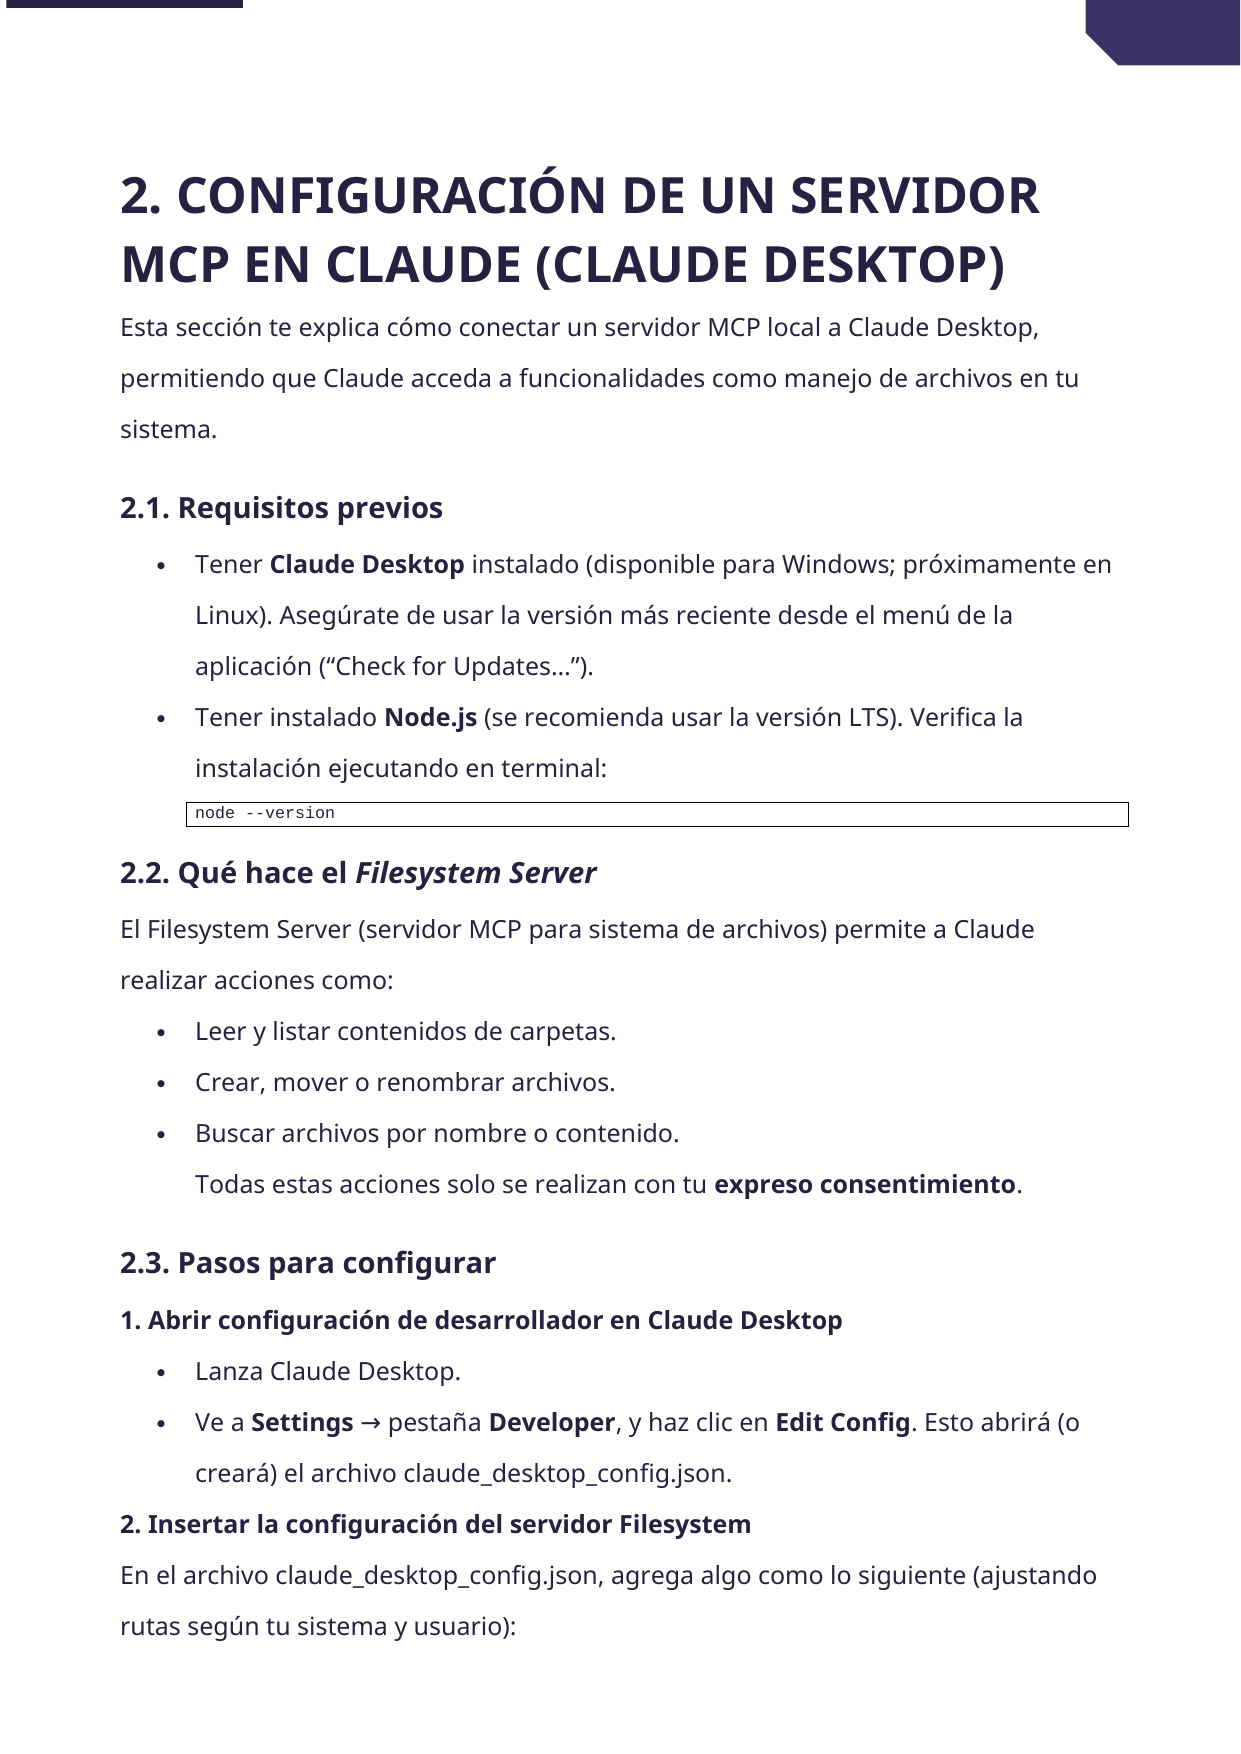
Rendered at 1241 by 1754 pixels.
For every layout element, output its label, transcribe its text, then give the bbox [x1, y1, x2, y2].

text El Filesystem Server (servidor MCP para sistema de archivos) permite a Claude realizar acciones como: [120, 912, 1120, 997]
text 2. Insertar la configuración del servidor Filesystem [120, 1506, 1120, 1541]
list Lanza Claude Desktop. [157, 1353, 1120, 1387]
text Esta sección te explica cómo conectar un servidor MCP local a Claude Desktop, permitiendo que Claude acceda a funcionalidades como manejo de archivos en tu sistema. [120, 309, 1120, 445]
subtitle 2.3. Pasos para configurar [120, 1243, 1120, 1282]
subtitle 2. Configuración de un servidor MCP en Claude (Claude Desktop) [120, 160, 1120, 297]
list Buscar archivos por nombre o contenido. Todas estas acciones solo se realizan con tu expreso consentimiento. [157, 1116, 1120, 1201]
text node --version [187, 803, 1128, 826]
text En el archivo claude_desktop_config.json, agrega algo como lo siguiente (ajustando rutas según tu sistema y usuario): [120, 1557, 1120, 1643]
subtitle 2.1. Requisitos previos [120, 487, 1120, 527]
subtitle 2.2. Qué hace el Filesystem Server [120, 852, 1120, 892]
list Tener instalado Node.js (se recomienda usar la versión LTS). Verifica la instalación ejecutando en terminal: [157, 700, 1120, 785]
list Ve a Settings → pestaña Developer, y haz clic en Edit Config. Esto abrirá (o creará) el archivo claude_desktop_config.json. [157, 1404, 1120, 1489]
list Crear, mover o renombrar archivos. [157, 1065, 1120, 1099]
list Tener Claude Desktop instalado (disponible para Windows; próximamente en Linux). Asegúrate de usar la versión más reciente desde el menú de la aplicación (“Check for Updates…”). [157, 547, 1120, 683]
list Leer y listar contenidos de carpetas. [157, 1014, 1120, 1048]
text 1. Abrir configuración de desarrollador en Claude Desktop [120, 1302, 1120, 1336]
